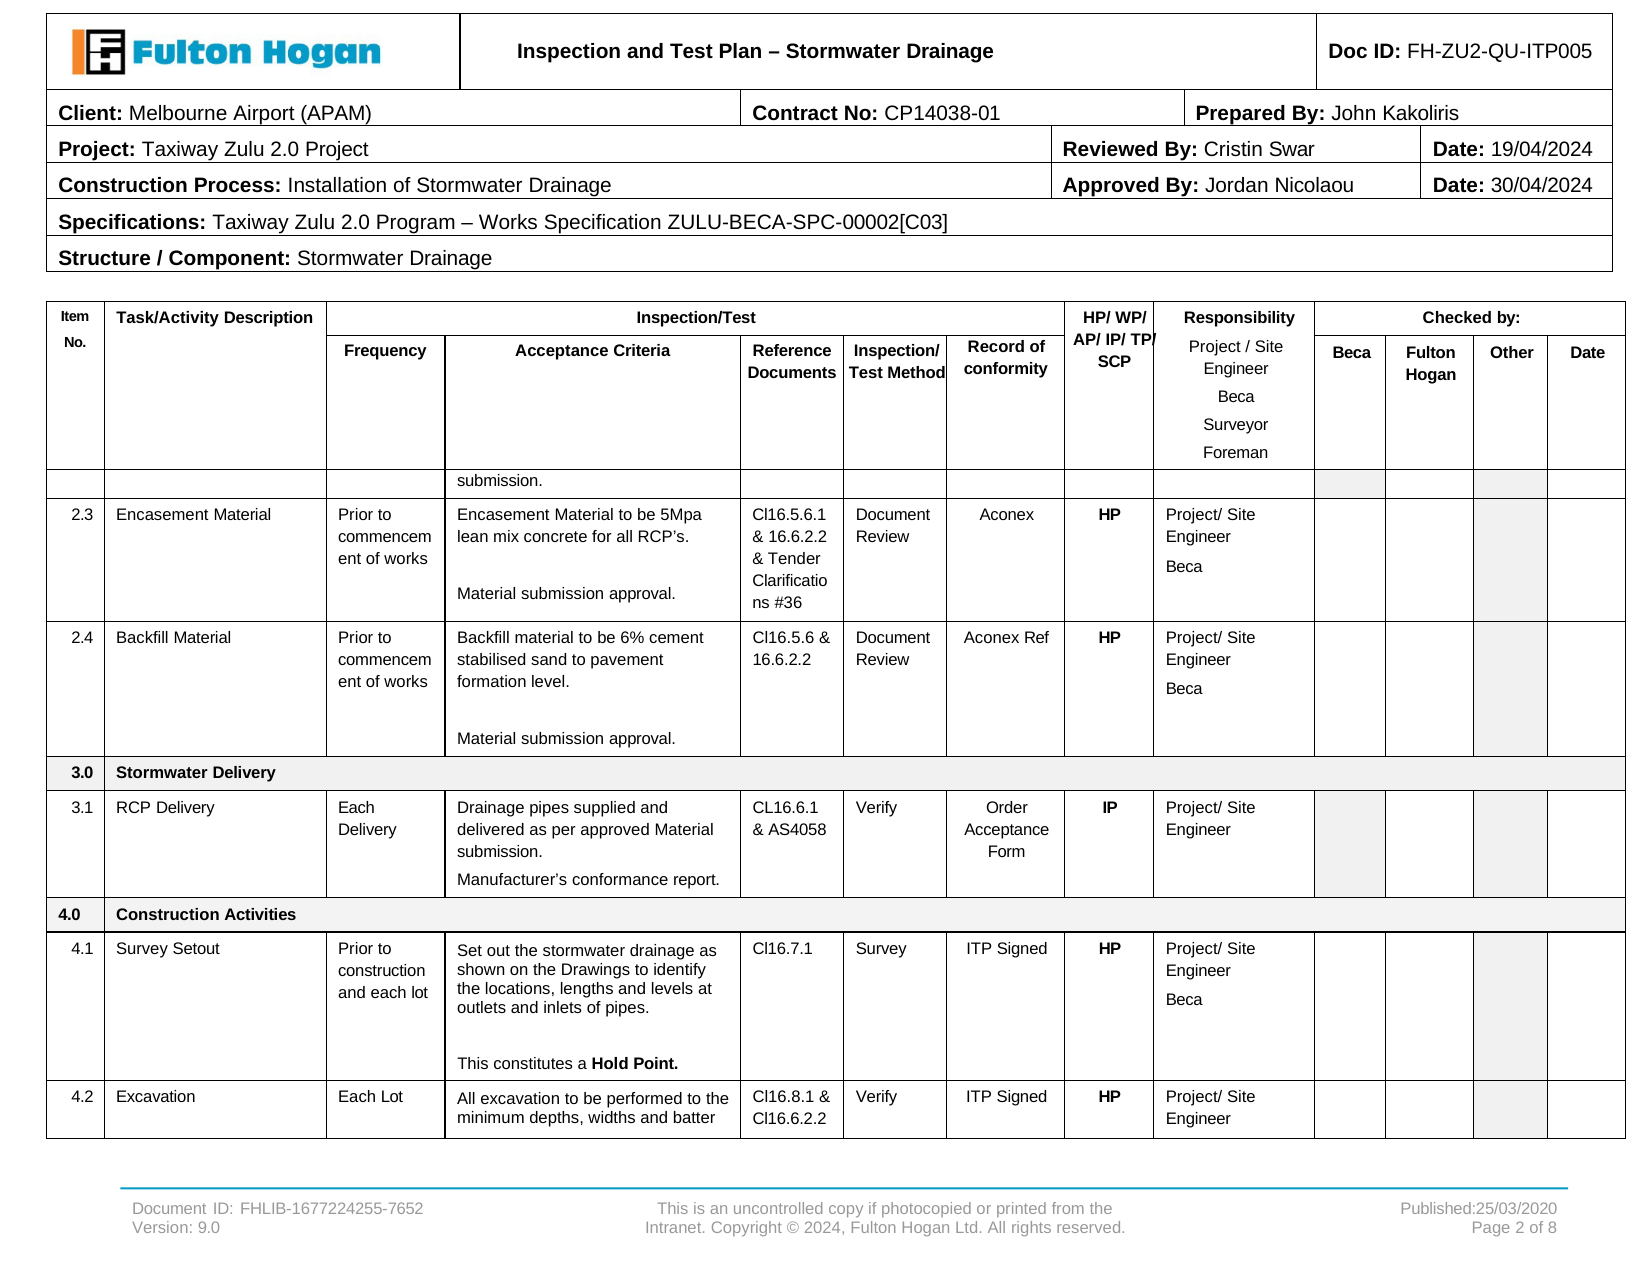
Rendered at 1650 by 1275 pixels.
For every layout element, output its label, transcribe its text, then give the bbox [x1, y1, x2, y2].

table_cell Record of conformity [947, 336, 1064, 469]
table_cell [1474, 470, 1547, 498]
table_cell 4.1 [47, 933, 104, 1080]
table_cell Backfill Material [105, 622, 326, 756]
table_cell Construction Process: Installation of Stormwater Drainage [47, 163, 1051, 198]
table_cell HP [1065, 499, 1153, 621]
table_header Checked by: [1315, 302, 1625, 335]
table_cell [47, 470, 104, 498]
table_cell [327, 470, 444, 498]
table_cell [1315, 470, 1385, 498]
table_cell Date: 30/04/2024 [1421, 163, 1612, 198]
table_cell [1548, 933, 1625, 1080]
table_cell Survey Setout [105, 933, 326, 1080]
table_cell Project/ Site Engineer Beca [1154, 933, 1314, 1080]
table_cell HP [1065, 1081, 1153, 1138]
table_cell [1386, 499, 1473, 621]
table_cell Construction Activities [105, 898, 1625, 931]
table_cell [1474, 791, 1547, 897]
table_cell IP [1065, 791, 1153, 897]
table_cell Inspection/ Test Method [844, 336, 946, 469]
table_cell Document Review [844, 622, 946, 756]
table_cell [1315, 622, 1385, 756]
table_cell ITP Signed [947, 1081, 1064, 1138]
table_cell Acceptance Criteria [446, 336, 740, 469]
table_cell HP [1065, 933, 1153, 1080]
table_cell Project/ Site Engineer Beca [1154, 499, 1314, 621]
table_cell Approved By: Jordan Nicolaou [1052, 163, 1420, 198]
table_cell 4.2 [47, 1081, 104, 1138]
table_cell [1315, 933, 1385, 1080]
picture [68, 24, 383, 77]
table_cell [1548, 1081, 1625, 1138]
table_header Responsibility Project / Site Engineer Beca Surveyor Foreman [1154, 302, 1314, 469]
table_cell HP [1065, 622, 1153, 756]
table_cell [1315, 499, 1385, 621]
table_cell [1474, 933, 1547, 1080]
table_cell Prior to construction and each lot [327, 933, 444, 1080]
table_cell Client: Melbourne Airport (APAM) [47, 90, 740, 125]
table_cell Contract No: CP14038-01 [741, 90, 1184, 125]
table_cell Drainage pipes supplied and delivered as per approved Material submission. Manufacturer’s conformance report. [446, 791, 740, 897]
table_cell ITP Signed [947, 933, 1064, 1080]
table_cell Prepared By: John Kakoliris [1185, 90, 1612, 125]
table_cell [1315, 791, 1385, 897]
table_cell [1548, 791, 1625, 897]
table_cell [1386, 791, 1473, 897]
table_cell Order Acceptance Form [947, 791, 1064, 897]
table_cell [1154, 470, 1314, 498]
table_cell 2.4 [47, 622, 104, 756]
table_cell Frequency [327, 336, 444, 469]
table_cell All excavation to be performed to the minimum depths, widths and batter [446, 1081, 740, 1138]
table_header HP/ WP/ AP/ IP/ TP/ SCP [1065, 302, 1153, 469]
table_cell 3.0 [47, 757, 104, 790]
table_header Inspection and Test Plan – Stormwater Drainage [461, 14, 1316, 89]
table_cell Project: Taxiway Zulu 2.0 Project [47, 126, 1051, 162]
table_cell Cl16.5.6 & 16.6.2.2 [741, 622, 843, 756]
table_cell Stormwater Delivery [105, 757, 1625, 790]
table_cell [741, 470, 843, 498]
table_cell [844, 470, 946, 498]
table_cell Other [1474, 336, 1547, 469]
table_cell Excavation [105, 1081, 326, 1138]
table_cell [1474, 1081, 1547, 1138]
table_cell 2.3 [47, 499, 104, 621]
table_cell Backfill material to be 6% cement stabilised sand to pavement formation level. Material submission approval. [446, 622, 740, 756]
table_cell [1474, 499, 1547, 621]
table_cell Aconex Ref [947, 622, 1064, 756]
table_cell Encasement Material to be 5Mpa lean mix concrete for all RCP’s. Material submission approval. [446, 499, 740, 621]
table_cell Specifications: Taxiway Zulu 2.0 Program – Works Specification ZULU-BECA-SPC-00002[C03] [47, 199, 1612, 235]
table_cell [1065, 470, 1153, 498]
table_cell Each Lot [327, 1081, 444, 1138]
table_cell 4.0 [47, 898, 104, 931]
table_cell [1474, 622, 1547, 756]
table_cell Cl16.8.1 & Cl16.6.2.2 [741, 1081, 843, 1138]
table_cell Structure / Component: Stormwater Drainage [47, 236, 1612, 271]
table_cell CL16.6.1 & AS4058 [741, 791, 843, 897]
table_cell Date: 19/04/2024 [1421, 126, 1612, 162]
table_cell [1548, 622, 1625, 756]
table_cell Document Review [844, 499, 946, 621]
table_cell [1548, 470, 1625, 498]
table_cell Reviewed By: Cristin Swar [1052, 126, 1420, 162]
table_cell [105, 470, 326, 498]
table_cell Cl16.5.6.1 & 16.6.2.2 & Tender Clarificatio ns #36 [741, 499, 843, 621]
table_cell [1386, 470, 1473, 498]
table_header Inspection/Test [327, 302, 1064, 335]
table_cell [1315, 1081, 1385, 1138]
table_cell Aconex [947, 499, 1064, 621]
table_cell Prior to commencem ent of works [327, 622, 444, 756]
table_header Task/Activity Description [105, 302, 326, 469]
table_header Doc ID: FH-ZU2-QU-ITP005 [1317, 14, 1612, 89]
table_cell [947, 470, 1064, 498]
table_cell Encasement Material [105, 499, 326, 621]
table_cell Fulton Hogan [1386, 336, 1473, 469]
table_cell Prior to commencem ent of works [327, 499, 444, 621]
table_cell Reference Documents [741, 336, 843, 469]
table_cell [1548, 499, 1625, 621]
table_cell [1386, 622, 1473, 756]
table_cell Survey [844, 933, 946, 1080]
table_cell [1386, 1081, 1473, 1138]
table_cell submission. [446, 470, 740, 498]
table_cell Each Delivery [327, 791, 444, 897]
table_cell [1386, 933, 1473, 1080]
table_cell Project/ Site Engineer Beca [1154, 622, 1314, 756]
table_cell Beca [1315, 336, 1385, 469]
table_header [47, 14, 459, 89]
table_cell Cl16.7.1 [741, 933, 843, 1080]
table_cell Project/ Site Engineer [1154, 791, 1314, 897]
table_cell 3.1 [47, 791, 104, 897]
table_cell RCP Delivery [105, 791, 326, 897]
table_cell Date [1548, 336, 1625, 469]
table_cell Verify [844, 1081, 946, 1138]
table_cell Project/ Site Engineer [1154, 1081, 1314, 1138]
table_header Item No. [47, 302, 104, 469]
table_cell Set out the stormwater drainage as shown on the Drawings to identify the locations, lengths and levels at outlets and inlets of pipes. This constitutes a Hold Point. [446, 933, 740, 1080]
table_cell Verify [844, 791, 946, 897]
